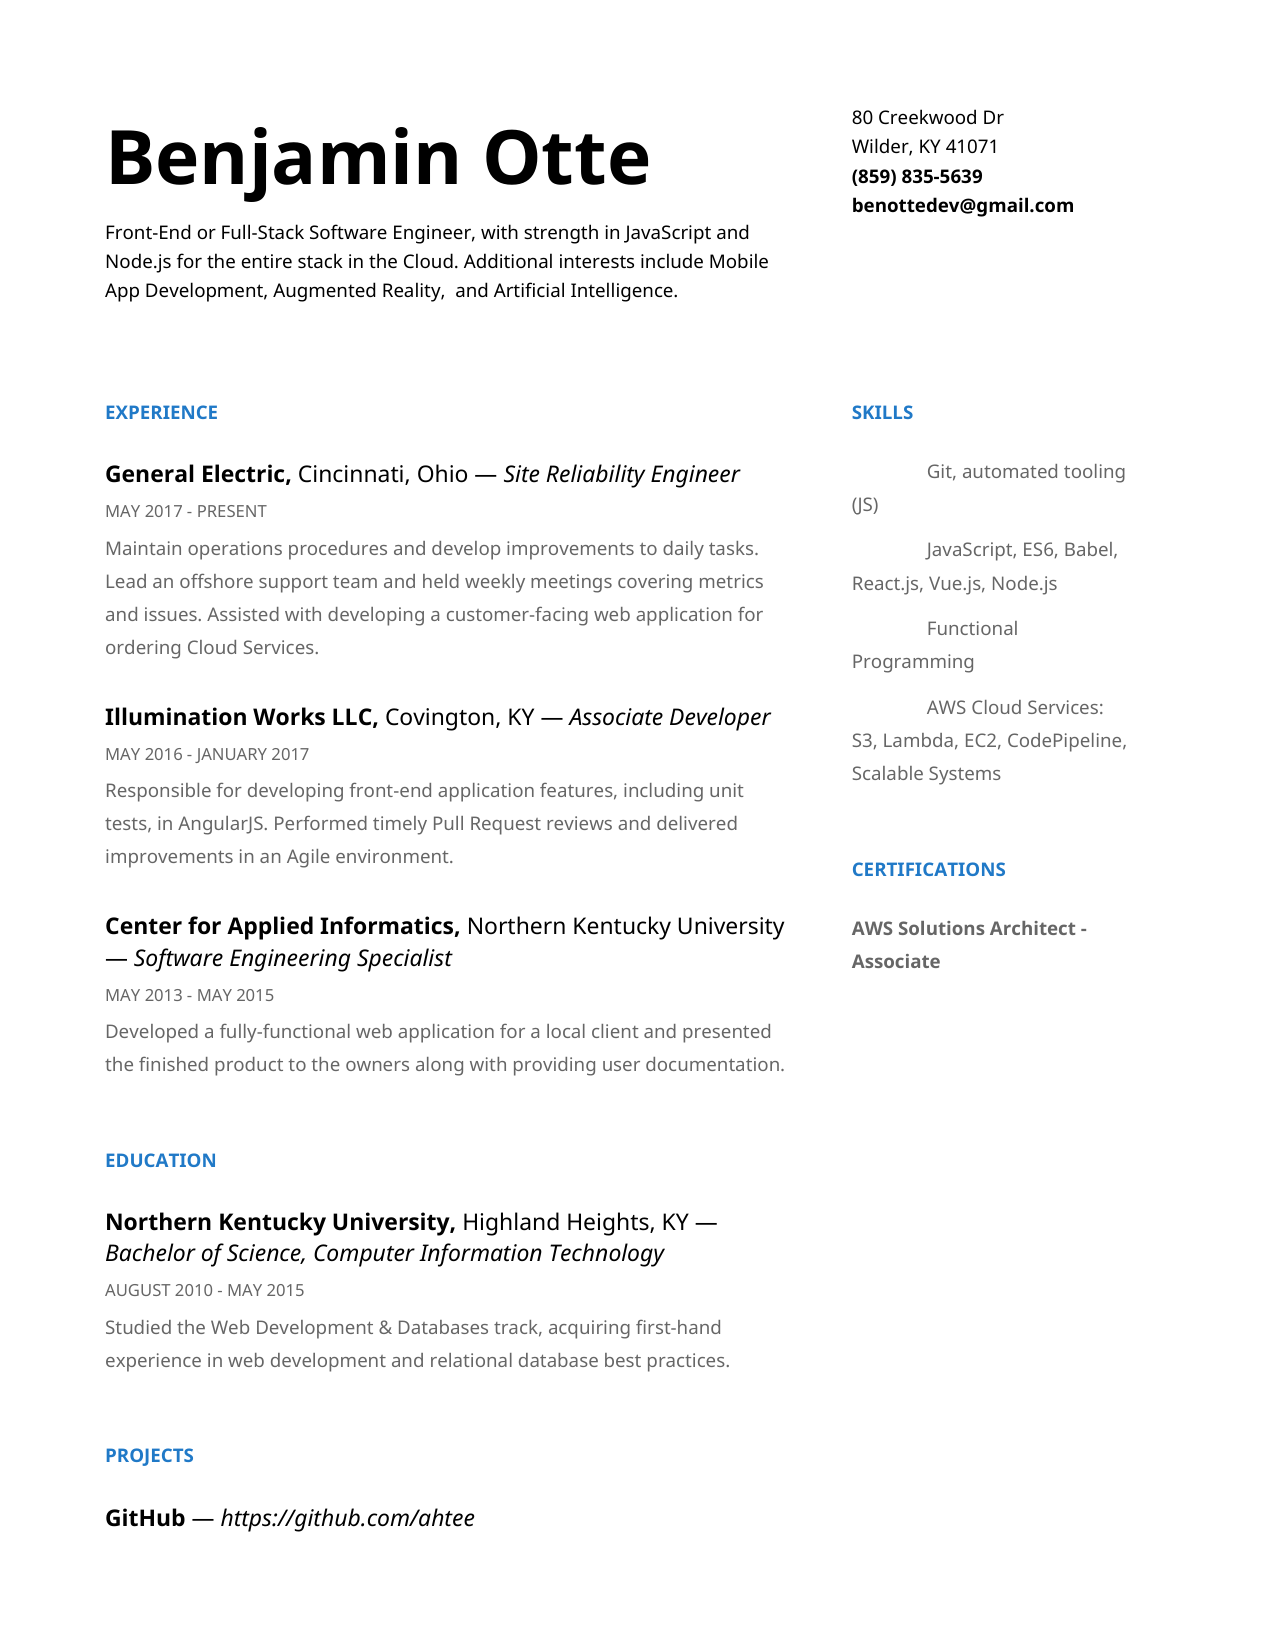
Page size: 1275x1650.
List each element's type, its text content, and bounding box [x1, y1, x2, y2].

table_header 80 Creekwood Dr Wilder, KY 41071 (859) 835-5639 benottedev@gmail.com [837, 90, 1181, 322]
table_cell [90, 322, 837, 1548]
table_header Benjamin Otte Front-End or Full-Stack Software Engineer, with strength in JavaScript and Node.js for the entire stack in the Cloud. Additional interests include Mobile App Development, Augmented Reality, and Artificial Intelligence. [90, 90, 837, 322]
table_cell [837, 322, 1181, 1548]
